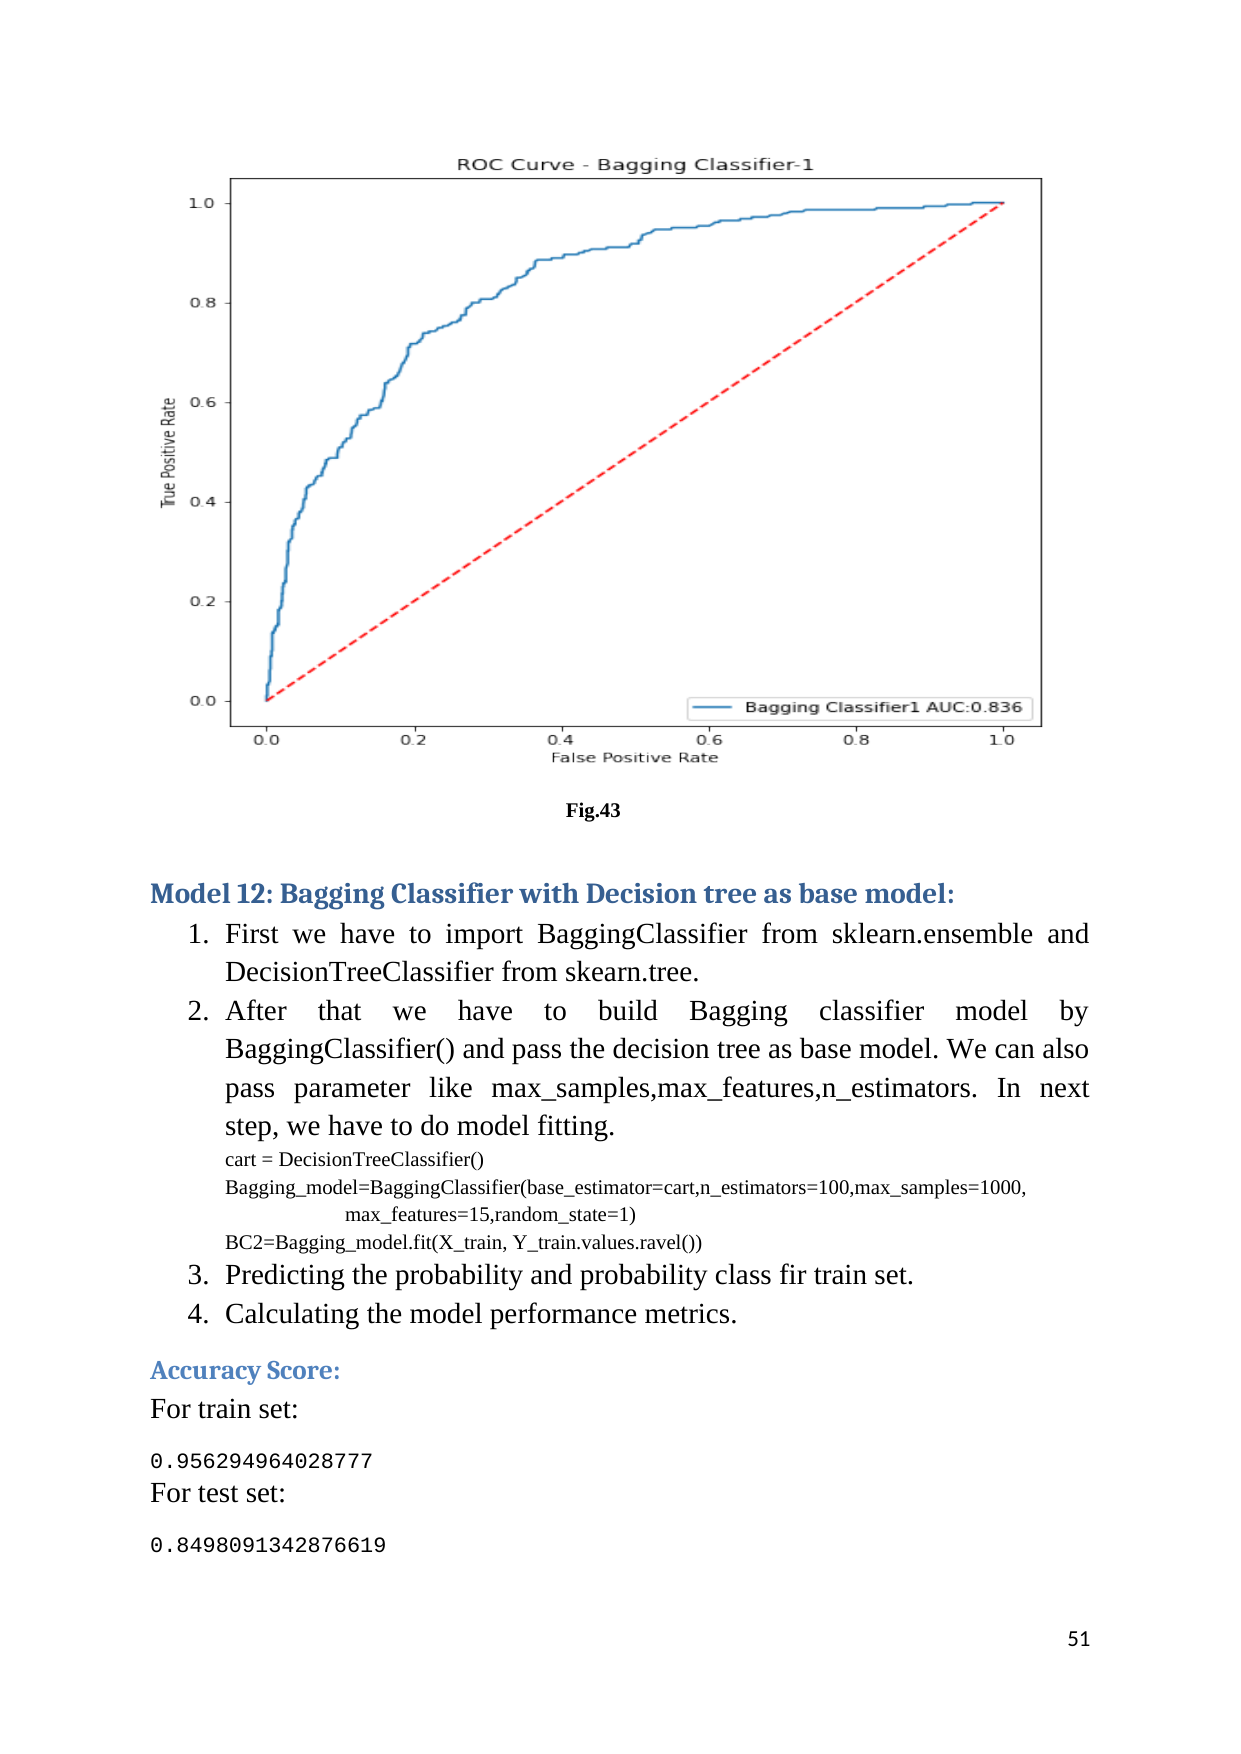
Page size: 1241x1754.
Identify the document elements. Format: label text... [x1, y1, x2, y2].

picture [150, 150, 1052, 774]
subtitle Accuracy Score: [150, 1355, 1090, 1387]
list First we have to import BaggingClassifier from sklearn.ensemble and DecisionTreeClassifier from skearn.tree. [187, 916, 1090, 988]
list Predicting the probability and probability class fir train set. [187, 1257, 1090, 1291]
text For test set: [150, 1475, 1090, 1509]
subtitle Model 12: Bagging Classifier with Decision tree as base model: [150, 877, 1090, 911]
text Fig.43 [150, 798, 1090, 822]
text For train set: [150, 1391, 1090, 1425]
list cart = DecisionTreeClassifier() [225, 1147, 1090, 1171]
list BC2=Bagging_model.fit(X_train, Y_train.values.ravel()) [225, 1230, 1090, 1254]
text 0.956294964028777 [150, 1451, 1090, 1475]
list Calculating the model performance metrics. [187, 1296, 1090, 1329]
list max_features=15,random_state=1) [225, 1202, 1090, 1226]
text 0.8498091342876619 [150, 1535, 1090, 1559]
list After that we have to build Bagging classifier model by BaggingClassifier() and pass the decision tree as base model. We can also pass parameter like max_samples,max_features,n_estimators. In next step, we have to do model fitting. [187, 993, 1090, 1142]
list Bagging_model=BaggingClassifier(base_estimator=cart,n_estimators=100,max_samples=1000, [225, 1175, 1090, 1199]
